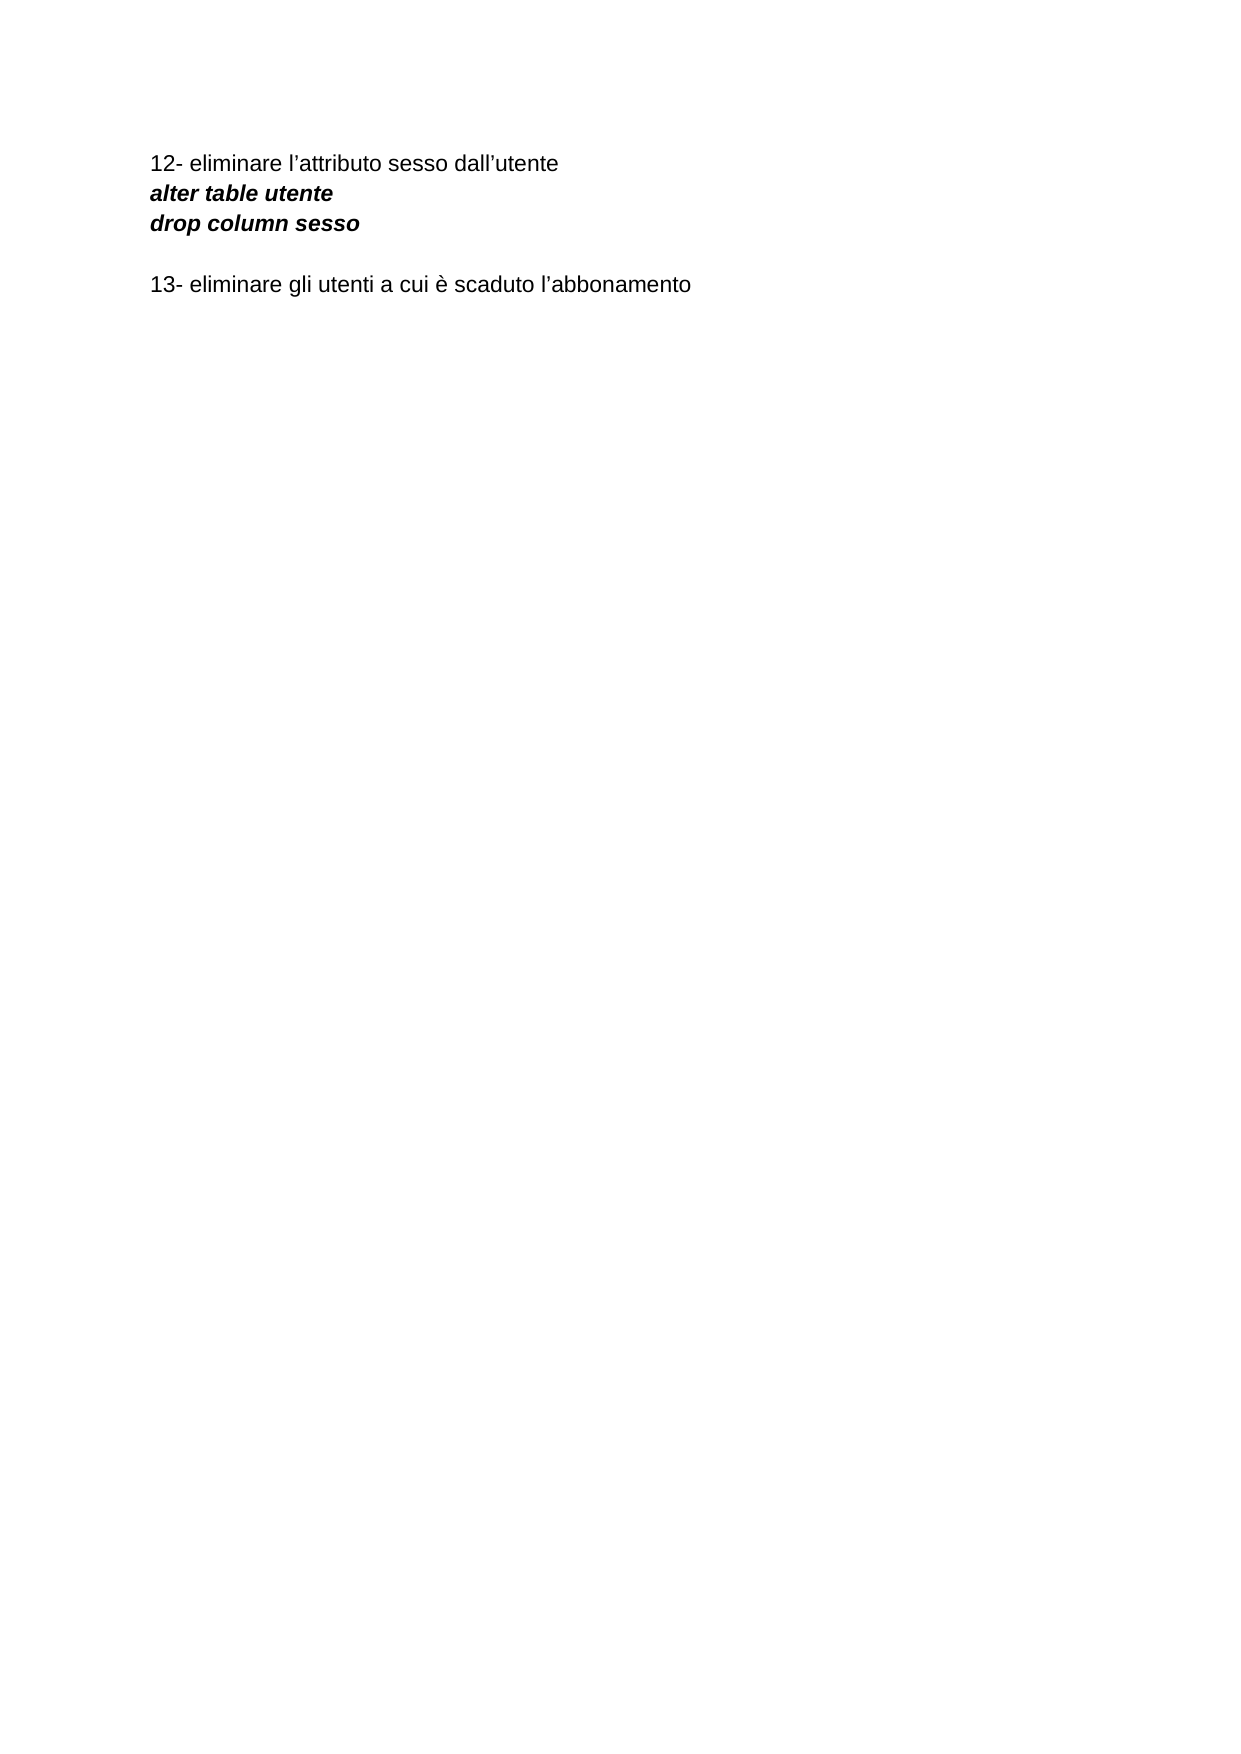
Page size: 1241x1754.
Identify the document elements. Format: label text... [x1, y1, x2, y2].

text alter table utente [150, 180, 1090, 207]
text 13- eliminare gli utenti a cui è scaduto l’abbonamento [150, 271, 1090, 297]
text 12- eliminare l’attributo sesso dall’utente [150, 150, 1090, 176]
text drop column sesso [150, 210, 1090, 237]
